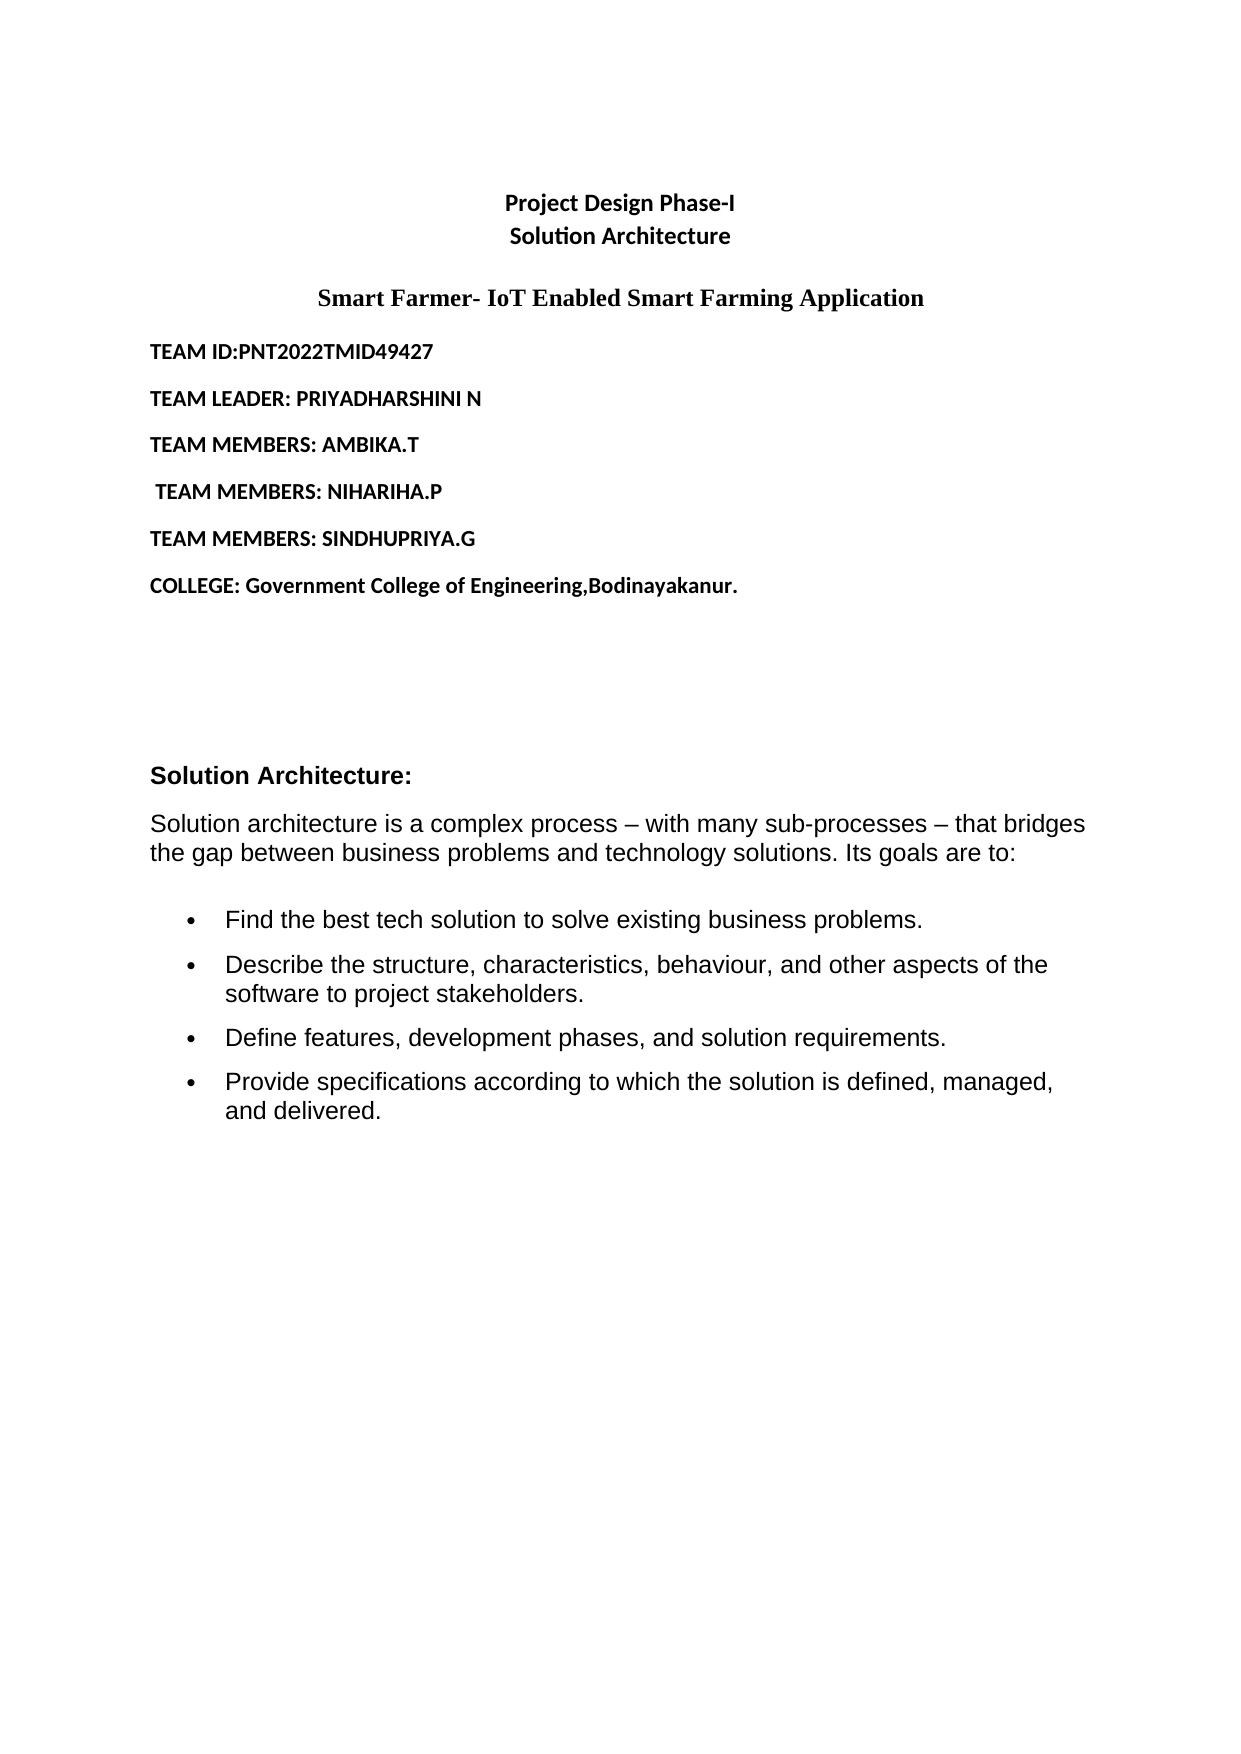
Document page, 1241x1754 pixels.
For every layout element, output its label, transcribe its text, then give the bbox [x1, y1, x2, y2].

text Solution architecture is a complex process – with many sub-processes – that bridges the gap between business problems and technology solutions. Its goals are to: [150, 809, 1090, 866]
text COLLEGE: Government College of Engineering,Bodinayakanur. [150, 571, 1090, 599]
text Solution Architecture: [150, 761, 1090, 790]
list Define features, development phases, and solution requirements. [187, 1023, 1090, 1052]
list Find the best tech solution to solve existing business problems. [187, 906, 1090, 934]
text TEAM MEMBERS: SINDHUPRIYA.G [150, 524, 1090, 552]
text TEAM LEADER: PRIYADHARSHINI N [150, 384, 1090, 412]
text TEAM ID:PNT2022TMID49427 [150, 337, 1090, 365]
text Smart Farmer- IoT Enabled Smart Farming Application [151, 283, 1090, 312]
text TEAM MEMBERS: NIHARIHA.P [150, 477, 1090, 506]
text Project Design Phase-I [150, 187, 1090, 218]
list Provide specifications according to which the solution is defined, managed, and delivered. [187, 1067, 1090, 1125]
text TEAM MEMBERS: AMBIKA.T [150, 431, 1090, 459]
text Solution Architecture [150, 220, 1090, 251]
list Describe the structure, characteristics, behaviour, and other aspects of the software to project stakeholders. [187, 950, 1090, 1007]
